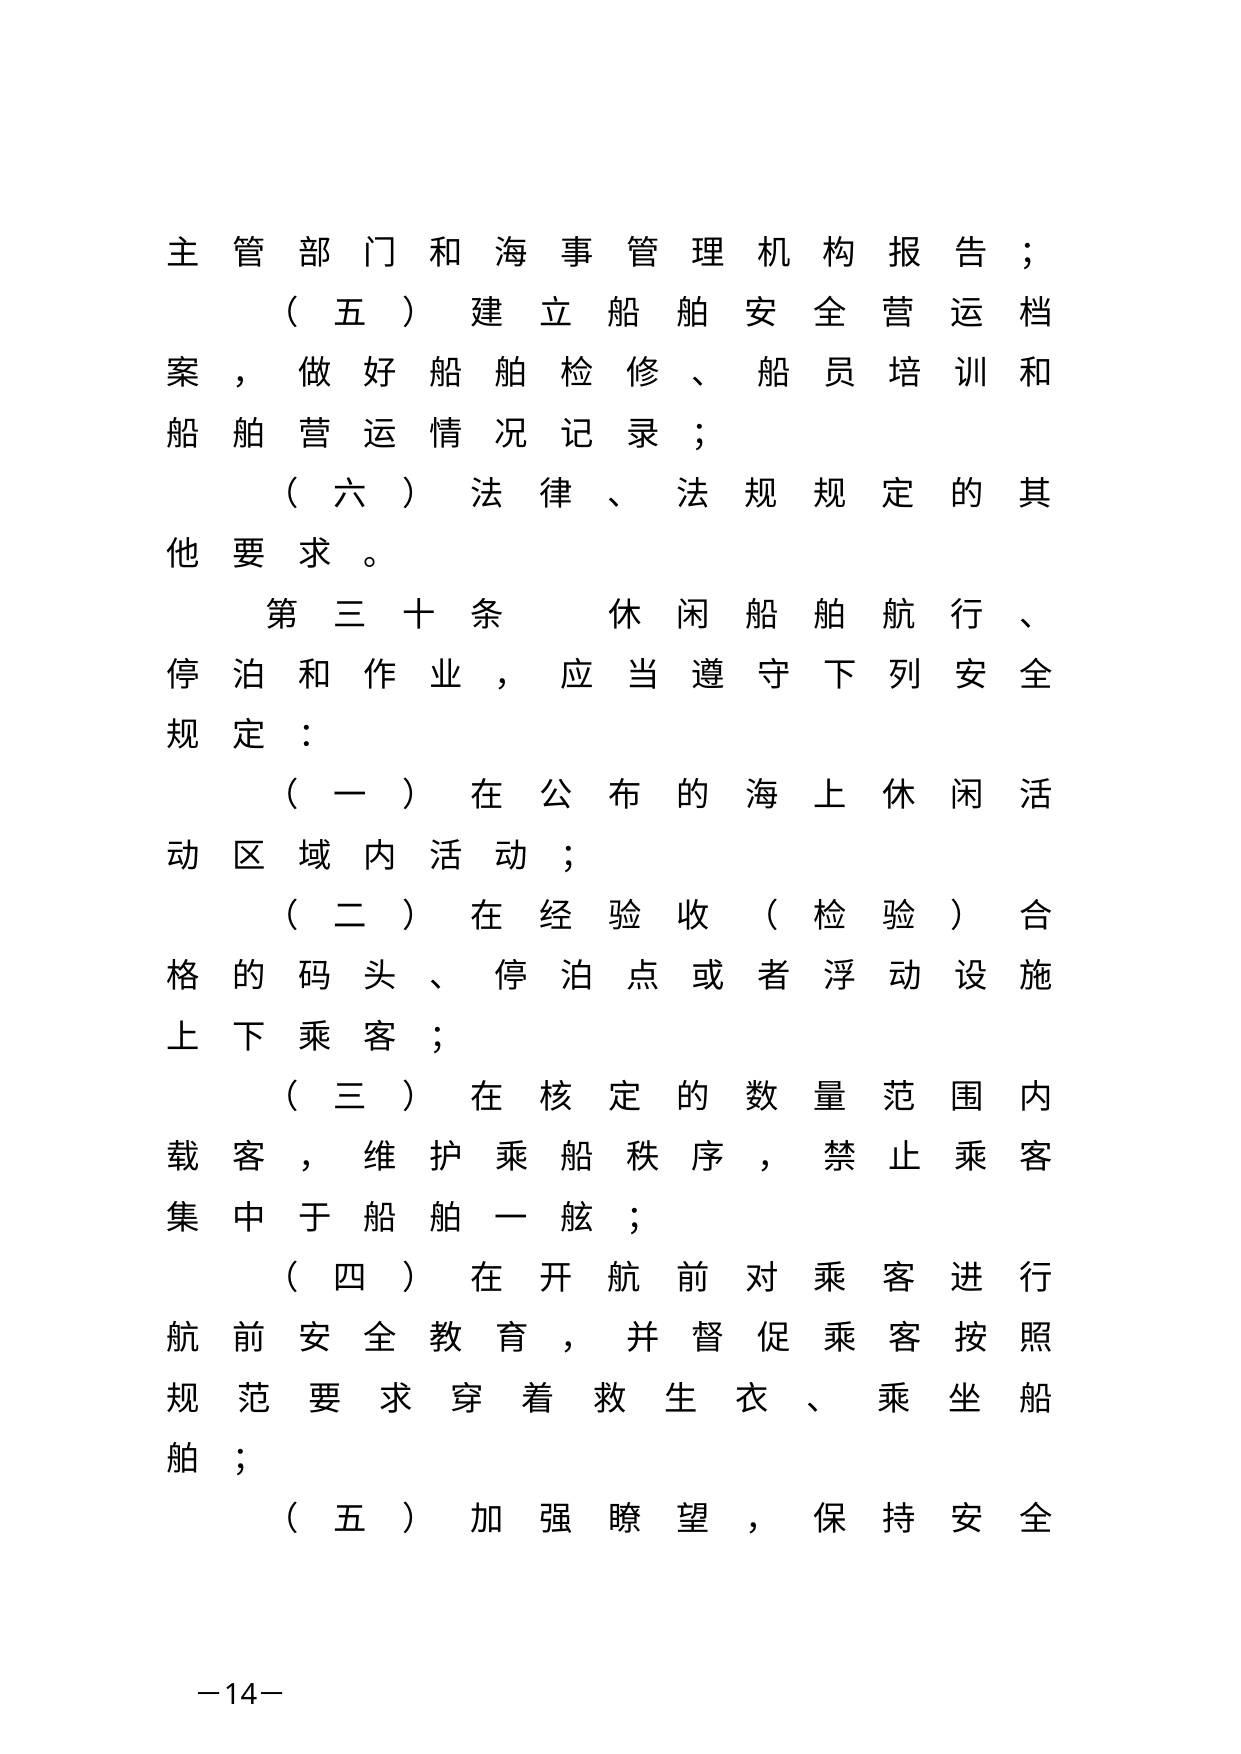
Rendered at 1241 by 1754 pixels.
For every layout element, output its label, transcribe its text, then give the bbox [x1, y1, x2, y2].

text （六）法律、法规规定的其他要求。 [167, 461, 1085, 581]
text （五）加强瞭望，保持安全航速； [167, 1486, 1085, 1546]
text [167, 219, 1085, 280]
text （五）建立船舶安全营运档案，做好船舶检修、船员培训和船舶营运情况记录； [167, 280, 1085, 461]
text 第三十条 休闲船舶航行、停泊和作业，应当遵守下列安全规定： [167, 581, 1085, 762]
text （四）在开航前对乘客进行航前安全教育，并督促乘客按照规范要求穿着救生衣、乘坐船舶； [167, 1245, 1085, 1486]
text （一）在公布的海上休闲活动区域内活动； [167, 762, 1085, 883]
text （二）在经验收（检验）合格的码头、停泊点或者浮动设施上下乘客； [167, 883, 1085, 1064]
text （三）在核定的数量范围内载客，维护乘船秩序，禁止乘客集中于船舶一舷； [167, 1064, 1085, 1245]
